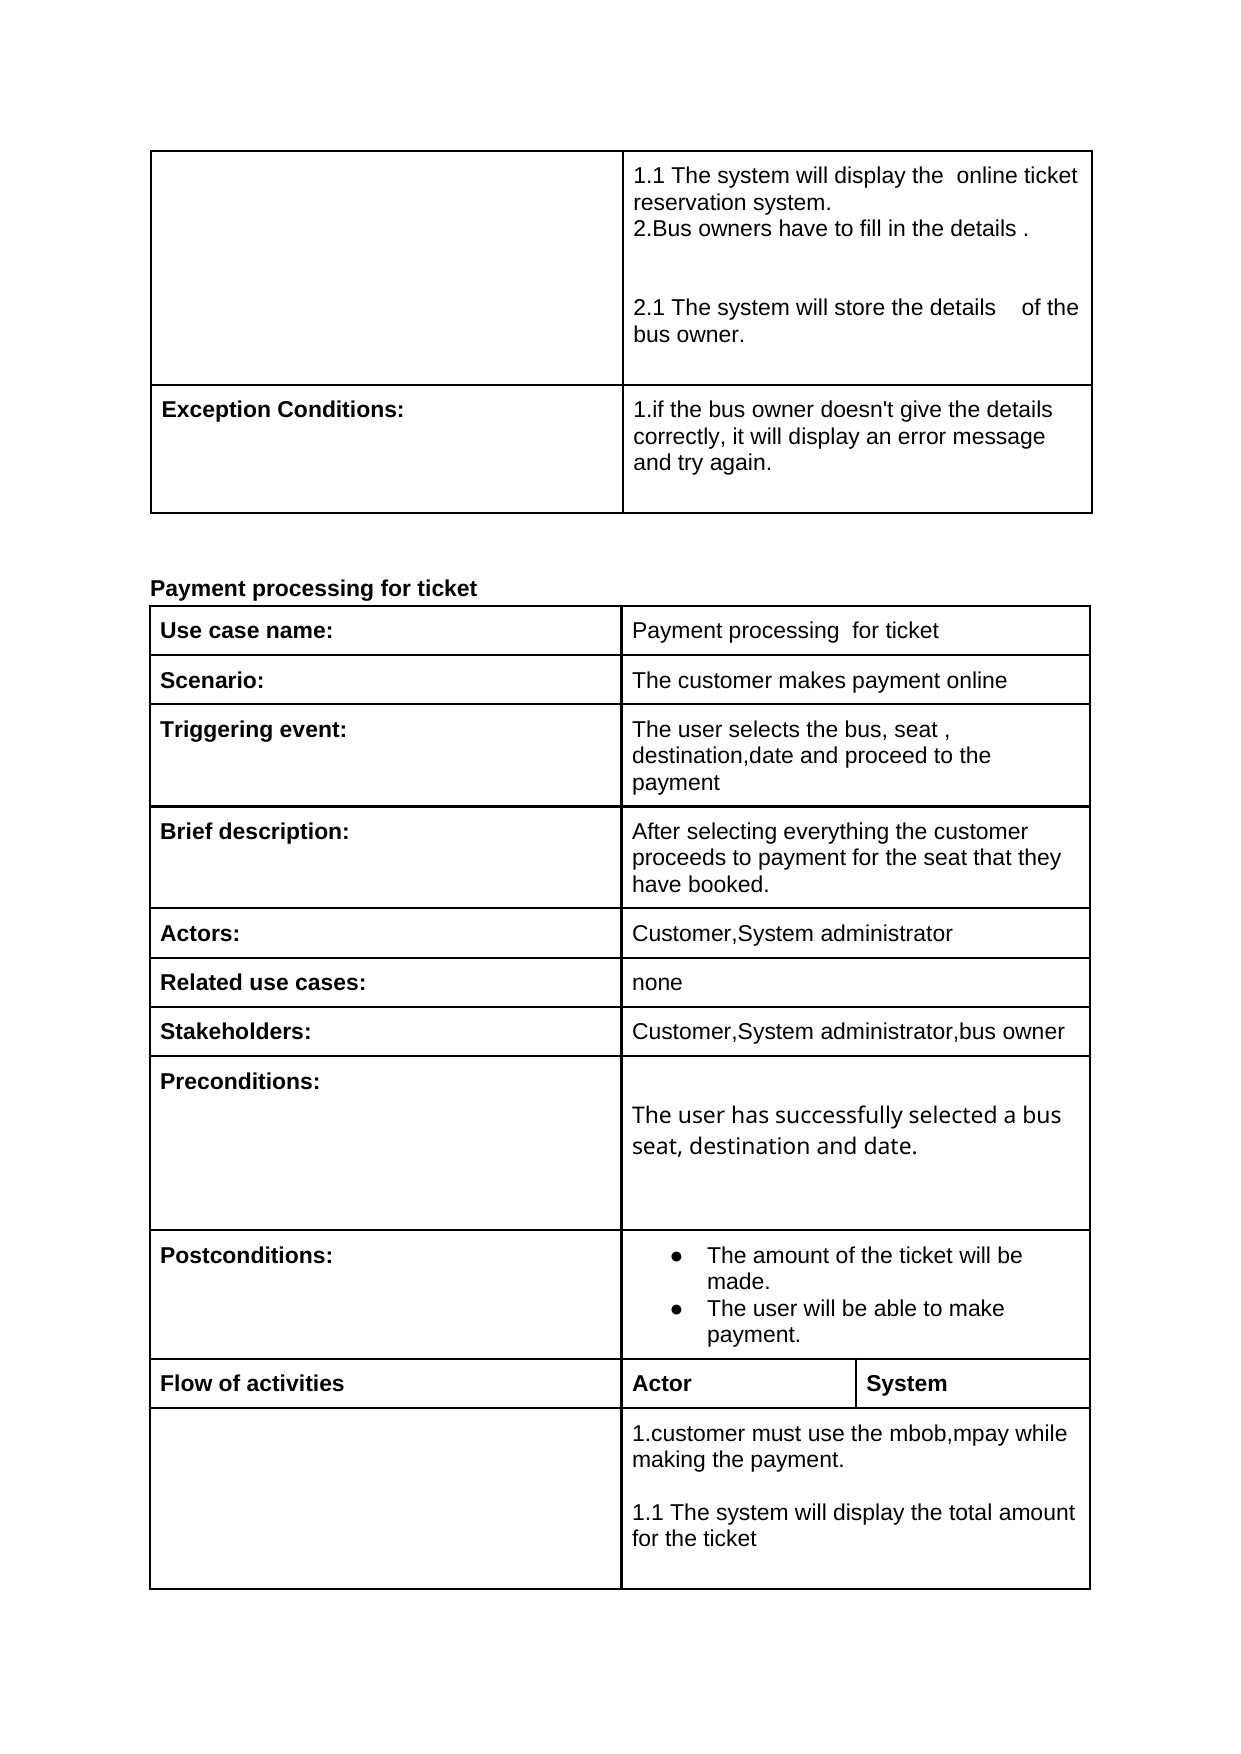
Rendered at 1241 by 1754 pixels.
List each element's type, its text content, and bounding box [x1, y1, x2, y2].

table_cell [623, 1409, 1089, 1588]
table_cell The user has successfully selected a bus seat, destination and date. [623, 1057, 1089, 1229]
table_cell The user selects the bus, seat , destination,date and proceed to the payment [623, 705, 1089, 805]
table_cell Exception Conditions: [152, 386, 622, 512]
table_cell none [623, 959, 1089, 1006]
table_cell Stakeholders: [151, 1008, 620, 1055]
table_cell After selecting everything the customer proceeds to payment for the seat that they have booked. [623, 808, 1089, 907]
table_header Payment processing for ticket [623, 607, 1089, 654]
table_cell Triggering event: [151, 705, 620, 805]
table_cell 1.if the bus owner doesn't give the details correctly, it will display an error message and try again. [624, 386, 1091, 512]
table_cell Actors: [151, 909, 620, 957]
table_header Use case name: [151, 607, 620, 654]
table_cell The amount of the ticket will be made. The user will be able to make payment. [623, 1231, 1089, 1358]
text Payment processing for ticket [150, 574, 1090, 601]
table_cell [152, 152, 622, 384]
table_cell Flow of activities [151, 1360, 620, 1407]
table_cell Customer,System administrator [623, 909, 1089, 957]
table_cell The customer makes payment online [623, 656, 1089, 703]
table_cell Related use cases: [151, 959, 620, 1006]
table_cell Preconditions: [151, 1057, 620, 1229]
table_cell Customer,System administrator,bus owner [623, 1008, 1089, 1055]
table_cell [624, 152, 1091, 384]
table_cell System [857, 1360, 1089, 1407]
table_cell [151, 1409, 620, 1588]
table_cell Postconditions: [151, 1231, 620, 1358]
table_cell Brief description: [151, 808, 620, 907]
table_cell Actor [623, 1360, 855, 1407]
table_cell Scenario: [151, 656, 620, 703]
